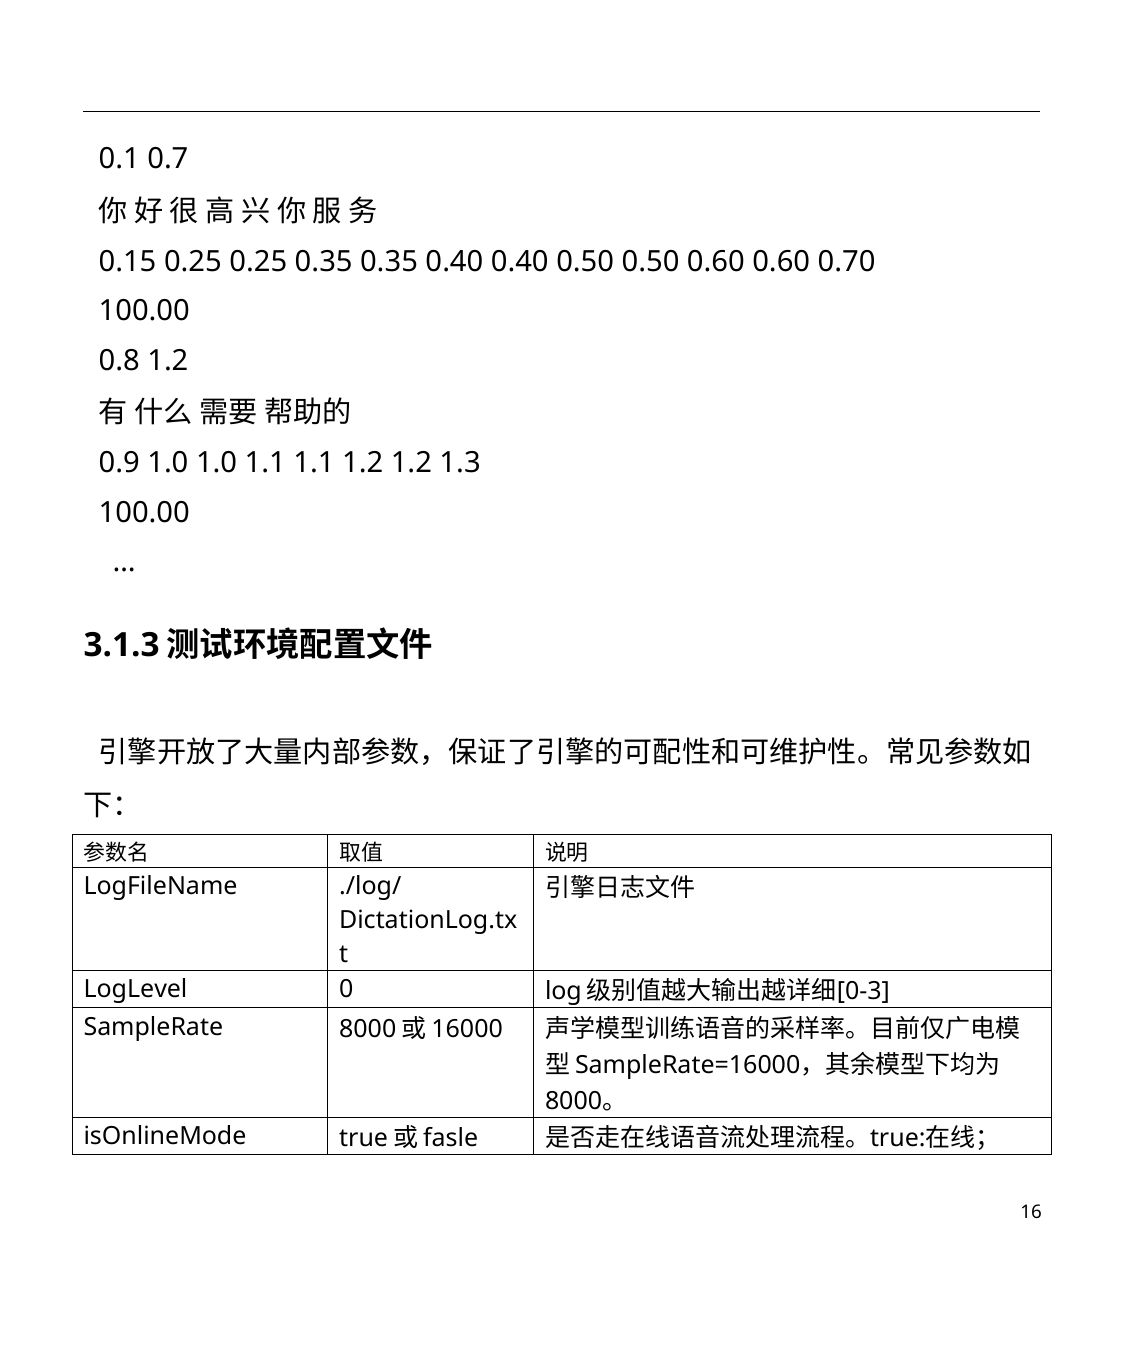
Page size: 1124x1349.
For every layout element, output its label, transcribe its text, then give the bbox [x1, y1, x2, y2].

table_cell isOnlineMode [73, 1118, 327, 1154]
text … [83, 541, 1040, 580]
text 0.8 1.2 [83, 339, 1040, 379]
table_cell LogFileName [73, 868, 327, 970]
text 100.00 [83, 491, 1040, 531]
table_cell 0 [328, 971, 533, 1007]
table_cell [534, 1118, 1051, 1154]
table_cell log级别值越大输出越详细[0-3] [534, 971, 1051, 1007]
table_cell SampleRate [73, 1008, 327, 1117]
table_header 取值 [328, 835, 533, 867]
table_cell LogLevel [73, 971, 327, 1007]
subtitle 3.1.3测试环境配置文件 [83, 617, 1040, 666]
table_cell true或fasle [328, 1118, 533, 1154]
text 0.9 1.0 1.0 1.1 1.1 1.2 1.2 1.3 [83, 442, 1040, 481]
text 你 好 很 高 兴 你 服 务 [83, 187, 1040, 229]
text 0.15 0.25 0.25 0.35 0.35 0.40 0.40 0.50 0.50 0.60 0.60 0.70 [83, 240, 1040, 280]
text 0.1 0.7 [83, 138, 1040, 177]
text 100.00 [83, 289, 1040, 329]
table_cell 声学模型训练语音的采样率。目前仅广电模型SampleRate=16000，其余模型下均为8000。 [534, 1008, 1051, 1117]
table_header 说明 [534, 835, 1051, 867]
table_header 参数名 [73, 835, 327, 867]
text 有 什么 需要 帮助的 [83, 389, 1040, 431]
text 引擎开放了大量内部参数，保证了引擎的可配性和可维护性。常见参数如下： [83, 728, 1040, 823]
table_cell 8000或16000 [328, 1008, 533, 1117]
table_cell 引擎日志文件 [534, 868, 1051, 970]
table_cell ./log/DictationLog.txt [328, 868, 533, 970]
